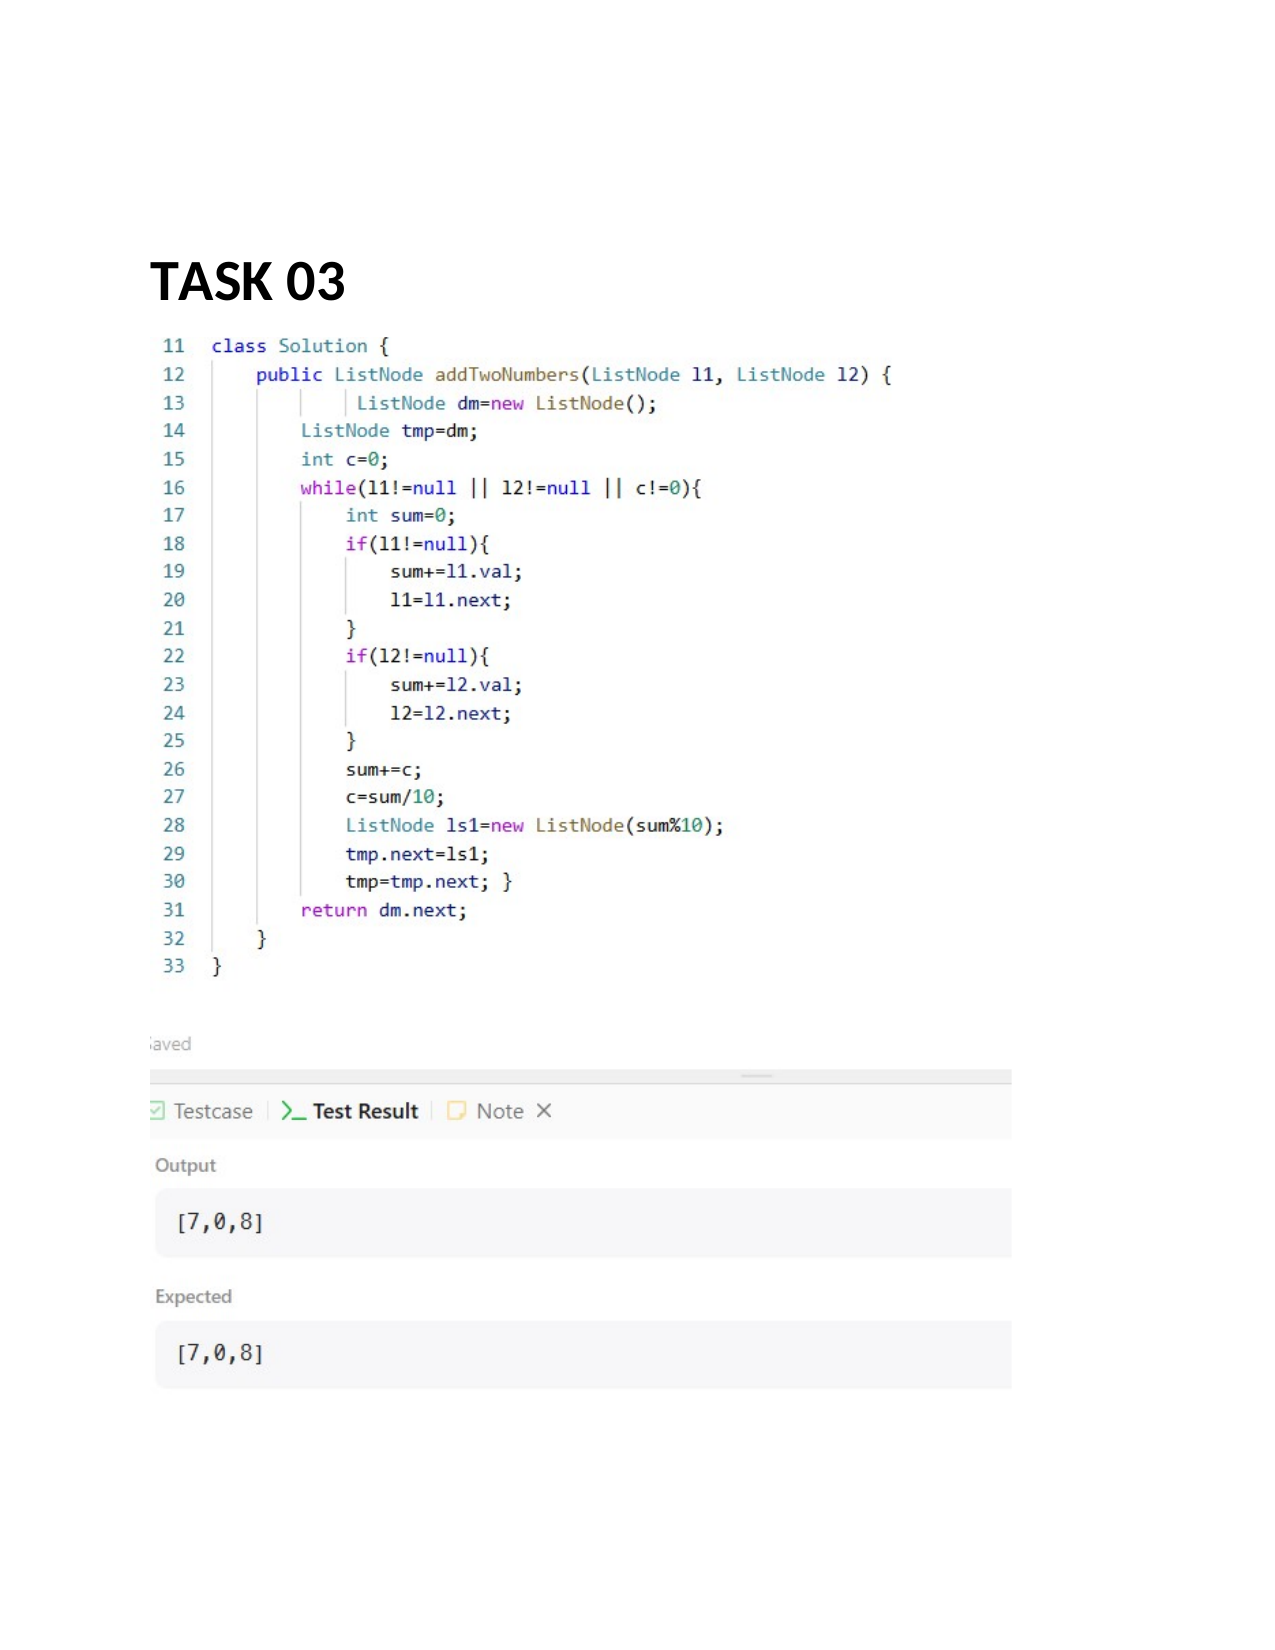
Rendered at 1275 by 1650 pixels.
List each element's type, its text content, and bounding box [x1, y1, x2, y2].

picture [150, 337, 1012, 1396]
text TASK 03 [150, 243, 1125, 315]
